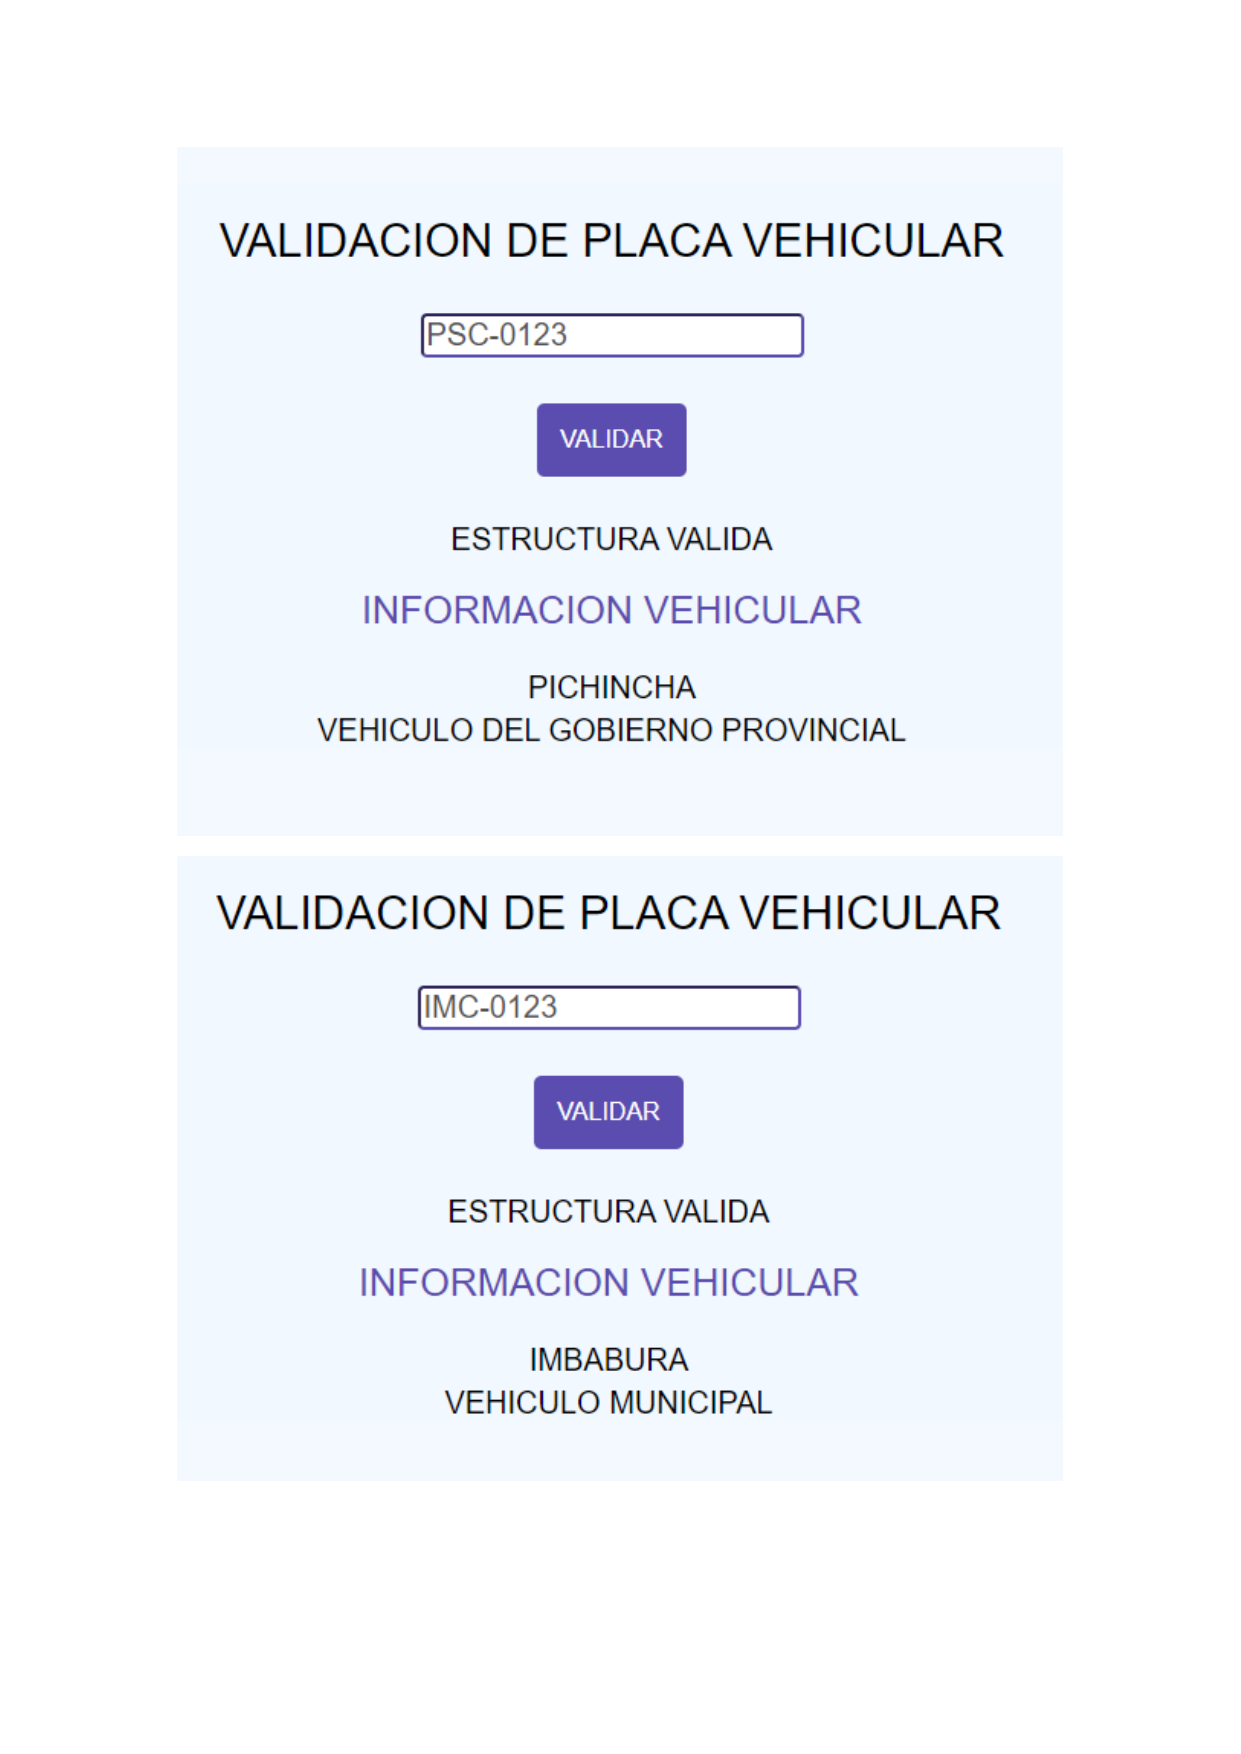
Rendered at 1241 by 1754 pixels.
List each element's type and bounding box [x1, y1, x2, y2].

picture [177, 147, 1063, 836]
picture [177, 856, 1063, 1481]
